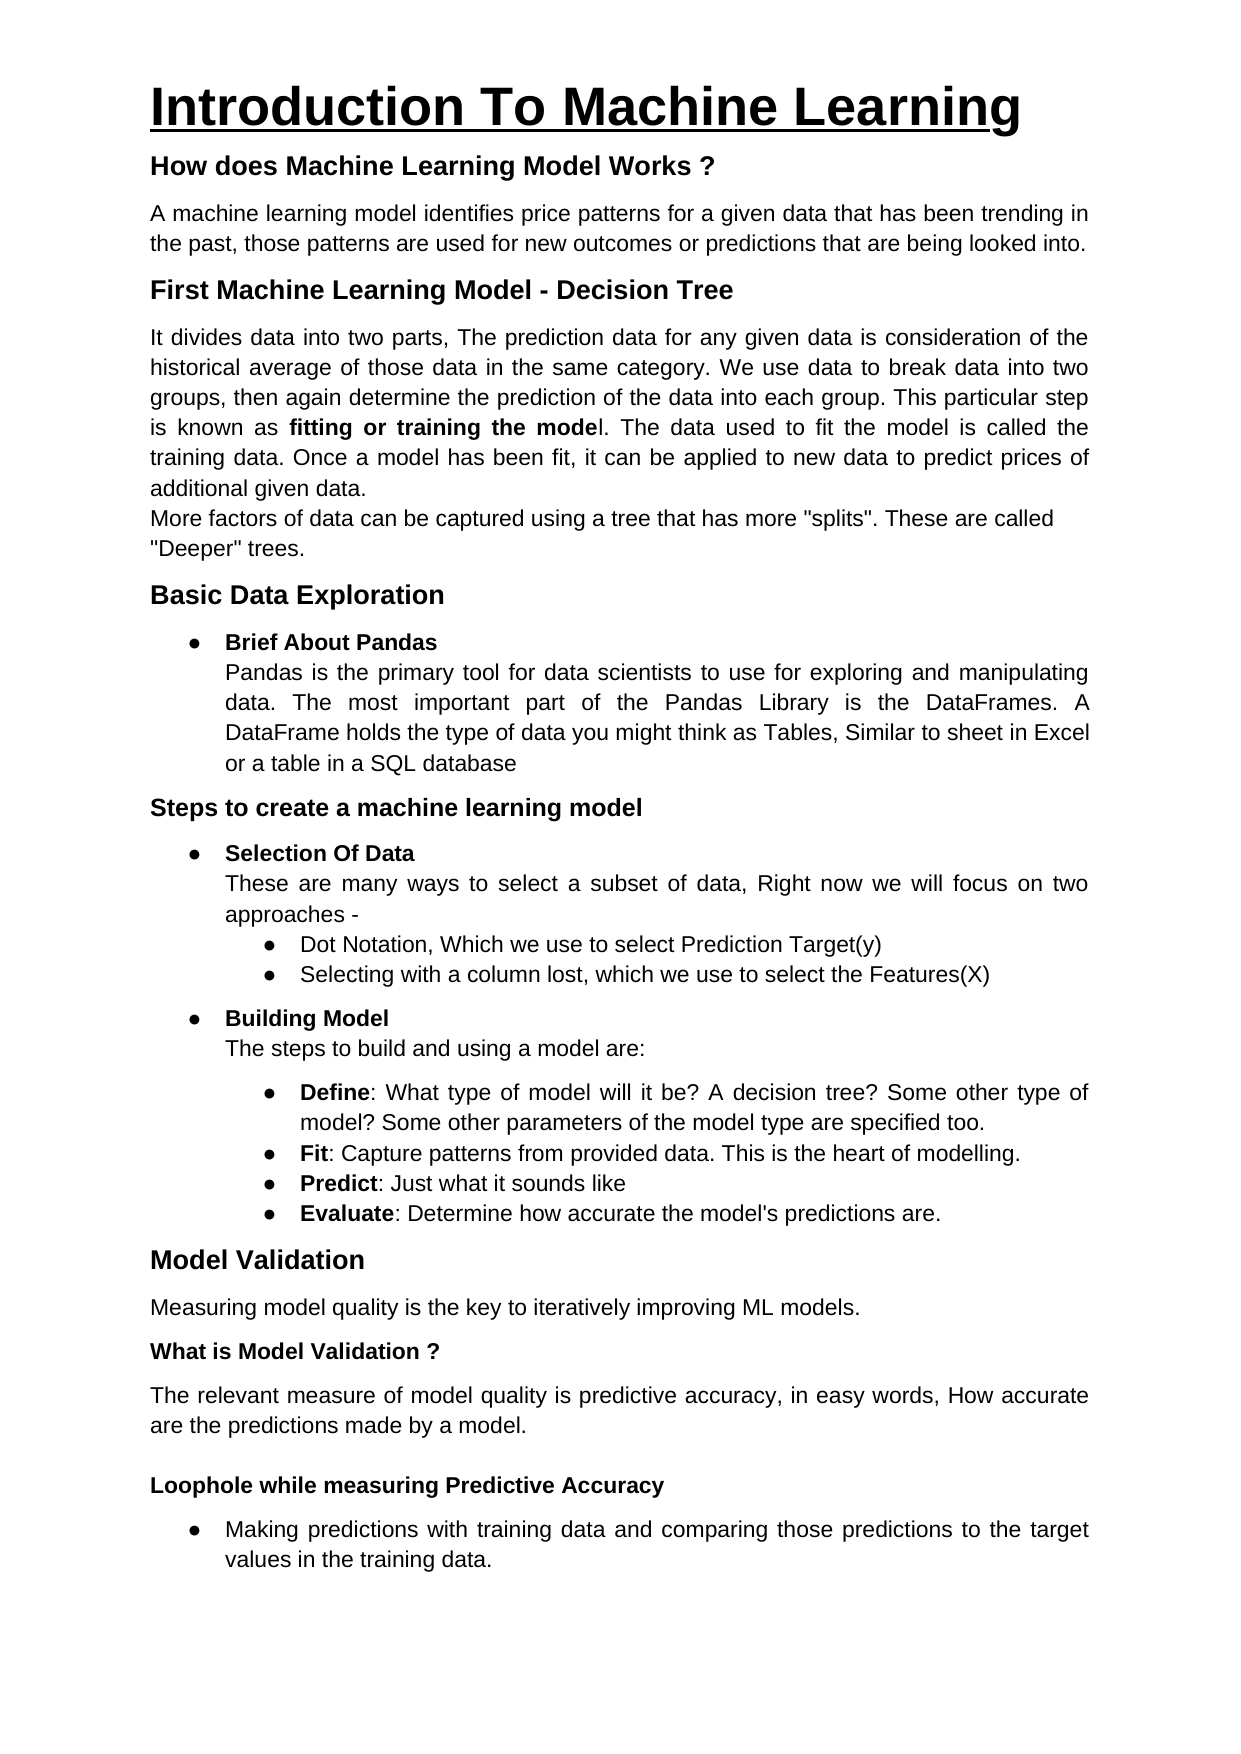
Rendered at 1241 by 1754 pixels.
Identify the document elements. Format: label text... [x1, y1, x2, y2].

text More factors of data can be captured using a tree that has more "splits". These are called "Deeper" trees. [150, 505, 1090, 561]
text First Machine Learning Model - Decision Tree [150, 274, 1090, 305]
list Building Model [187, 1005, 1090, 1031]
text Loophole while measuring Predictive Accuracy [150, 1472, 1090, 1498]
text Basic Data Exploration [150, 579, 1090, 610]
text The relevant measure of model quality is predictive accuracy, in easy words, How accurate are the predictions made by a model. [150, 1382, 1090, 1438]
text How does Machine Learning Model Works ? [150, 150, 1090, 181]
text The steps to build and using a model are: [225, 1035, 1090, 1062]
text A machine learning model identifies price patterns for a given data that has been trending in the past, those patterns are used for new outcomes or predictions that are being looked into. [150, 200, 1090, 256]
list Selection Of Data [187, 840, 1090, 867]
text Measuring model quality is the key to iteratively improving ML models. [150, 1294, 1090, 1320]
text These are many ways to select a subset of data, Right now we will focus on two approaches - [225, 870, 1090, 927]
list Dot Notation, Which we use to select Prediction Target(y) [262, 931, 1090, 957]
text What is Model Validation ? [150, 1338, 1090, 1364]
text It divides data into two parts, The prediction data for any given data is consideration of the historical average of those data in the same category. We use data to break data into two groups, then again determine the prediction of the data into each group. This particular step is known as fitting or training the model. The data used to fit the model is called the training data. Once a model has been fit, it can be applied to new data to predict prices of additional given data. [150, 323, 1090, 501]
list Fit: Capture patterns from provided data. This is the heart of modelling. [262, 1139, 1090, 1166]
text Pandas is the primary tool for data scientists to use for exploring and manipulating data. The most important part of the Pandas Library is the DataFrames. A DataFrame holds the type of data you might think as Tables, Similar to sheet in Excel or a table in a SQL database [225, 659, 1090, 776]
list Making predictions with training data and comparing those predictions to the target values in the training data. [187, 1516, 1090, 1573]
list Define: What type of model will it be? A decision tree? Some other type of model? Some other parameters of the model type are specified too. [262, 1079, 1090, 1136]
text Model Validation [150, 1244, 1090, 1275]
list Evaluate: Determine how accurate the model's predictions are. [262, 1200, 1090, 1226]
text Steps to create a machine learning model [150, 793, 1090, 822]
list Predict: Just what it sounds like [262, 1170, 1090, 1196]
list Selecting with a column lost, which we use to select the Features(X) [262, 961, 1090, 987]
list Brief About Pandas [187, 629, 1090, 655]
